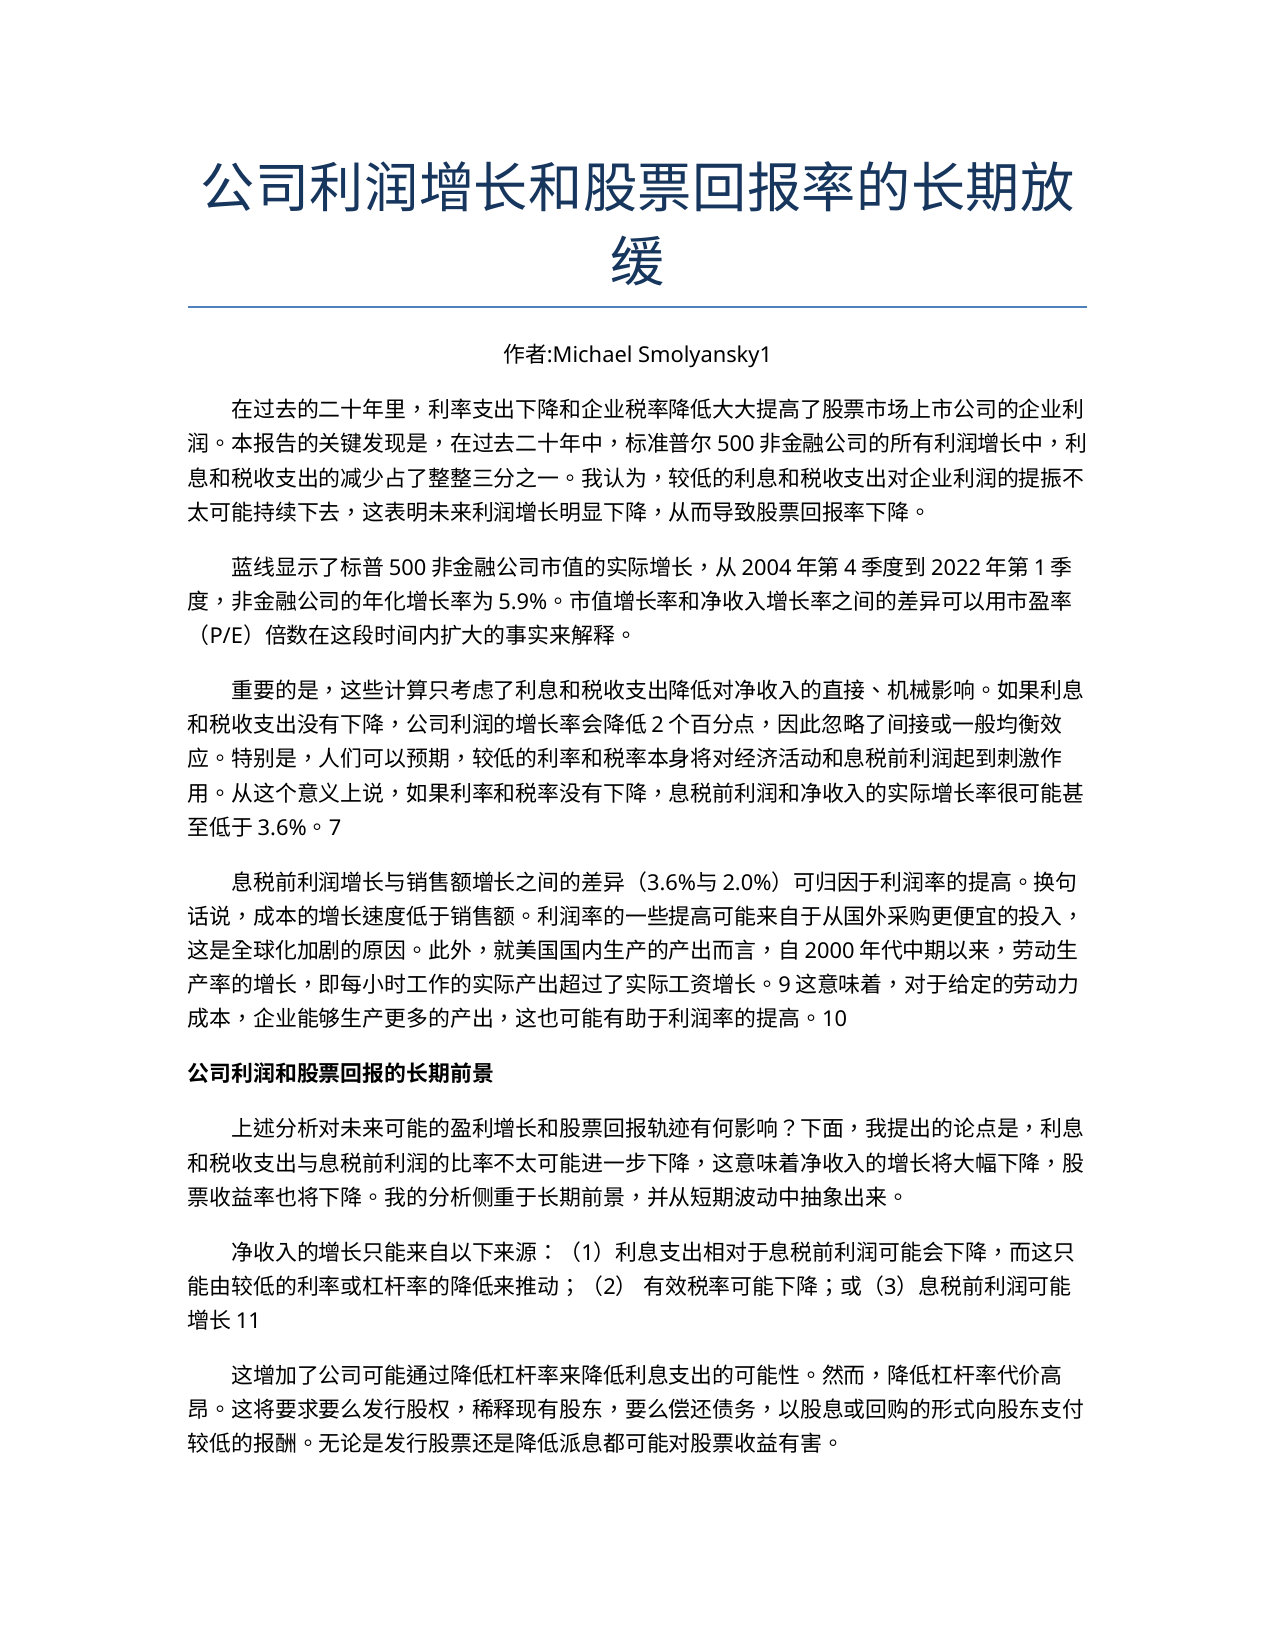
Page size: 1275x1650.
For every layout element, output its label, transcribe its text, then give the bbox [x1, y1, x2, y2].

title 公司利润增长和股票回报率的长期放缓 [187, 150, 1087, 308]
text 上述分析对未来可能的盈利增长和股票回报轨迹有何影响？下面，我提出的论点是，利息和税收支出与息税前利润的比率不太可能进一步下降，这意味着净收入的增长将大幅下降，股票收益率也将下降。我的分析侧重于长期前景，并从短期波动中抽象出来。 [187, 1113, 1087, 1211]
text 重要的是，这些计算只考虑了利息和税收支出降低对净收入的直接、机械影响。如果利息和税收支出没有下降，公司利润的增长率会降低2个百分点，因此忽略了间接或一般均衡效应。特别是，人们可以预期，较低的利率和税率本身将对经济活动和息税前利润起到刺激作用。从这个意义上说，如果利率和税率没有下降，息税前利润和净收入的实际增长率很可能甚至低于3.6%。7 [187, 675, 1087, 841]
text 这增加了公司可能通过降低杠杆率来降低利息支出的可能性。然而，降低杠杆率代价高昂。这将要求要么发行股权，稀释现有股东，要么偿还债务，以股息或回购的形式向股东支付较低的报酬。无论是发行股票还是降低派息都可能对股票收益有害。 [187, 1360, 1087, 1458]
text 作者:Michael Smolyansky1 [187, 339, 1087, 369]
text 息税前利润增长与销售额增长之间的差异（3.6%与2.0%）可归因于利润率的提高。换句话说，成本的增长速度低于销售额。利润率的一些提高可能来自于从国外采购更便宜的投入，这是全球化加剧的原因。此外，就美国国内生产的产出而言，自2000年代中期以来，劳动生产率的增长，即每小时工作的实际产出超过了实际工资增长。9这意味着，对于给定的劳动力成本，企业能够生产更多的产出，这也可能有助于利润率的提高。10 [187, 867, 1087, 1033]
text 蓝线显示了标普500非金融公司市值的实际增长，从2004年第4季度到2022年第1季度，非金融公司的年化增长率为5.9%。市值增长率和净收入增长率之间的差异可以用市盈率（P/E）倍数在这段时间内扩大的事实来解释。 [187, 552, 1087, 650]
text 在过去的二十年里，利率支出下降和企业税率降低大大提高了股票市场上市公司的企业利润。本报告的关键发现是，在过去二十年中，标准普尔500非金融公司的所有利润增长中，利息和税收支出的减少占了整整三分之一。我认为，较低的利息和税收支出对企业利润的提振不太可能持续下去，这表明未来利润增长明显下降，从而导致股票回报率下降。 [187, 394, 1087, 526]
text 净收入的增长只能来自以下来源：（1）利息支出相对于息税前利润可能会下降，而这只能由较低的利率或杠杆率的降低来推动；（2） 有效税率可能下降；或（3）息税前利润可能增长11 [187, 1237, 1087, 1335]
text 公司利润和股票回报的长期前景 [187, 1058, 1087, 1088]
